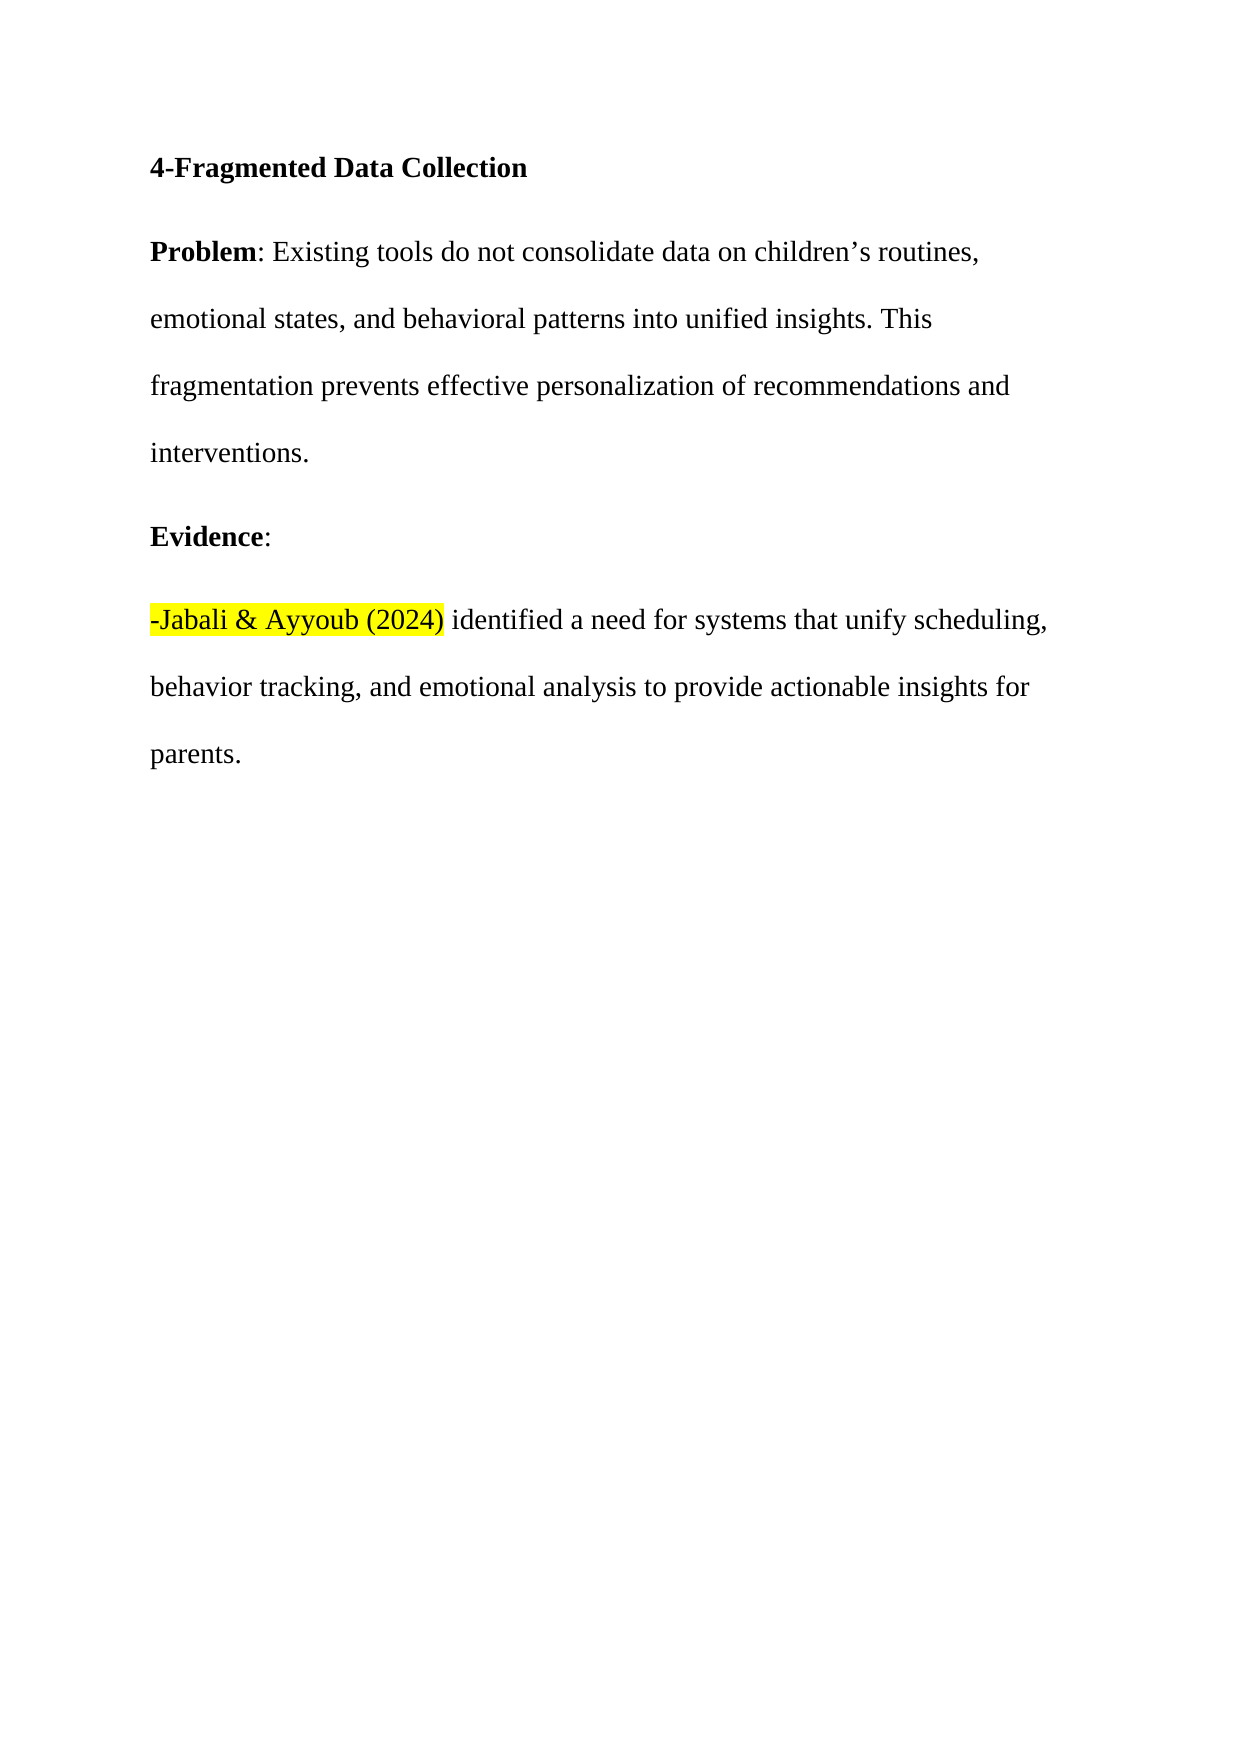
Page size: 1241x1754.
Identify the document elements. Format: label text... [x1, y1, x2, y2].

text 4-Fragmented Data Collection [150, 150, 1090, 183]
text Evidence: [150, 519, 1090, 552]
text -Jabali & Ayyoub (2024) identified a need for systems that unify scheduling, behavior tracking, and emotional analysis to provide actionable insights for parents​. [150, 602, 1090, 770]
text Problem: Existing tools do not consolidate data on children’s routines, emotional states, and behavioral patterns into unified insights. This fragmentation prevents effective personalization of recommendations and interventions. [150, 234, 1090, 468]
